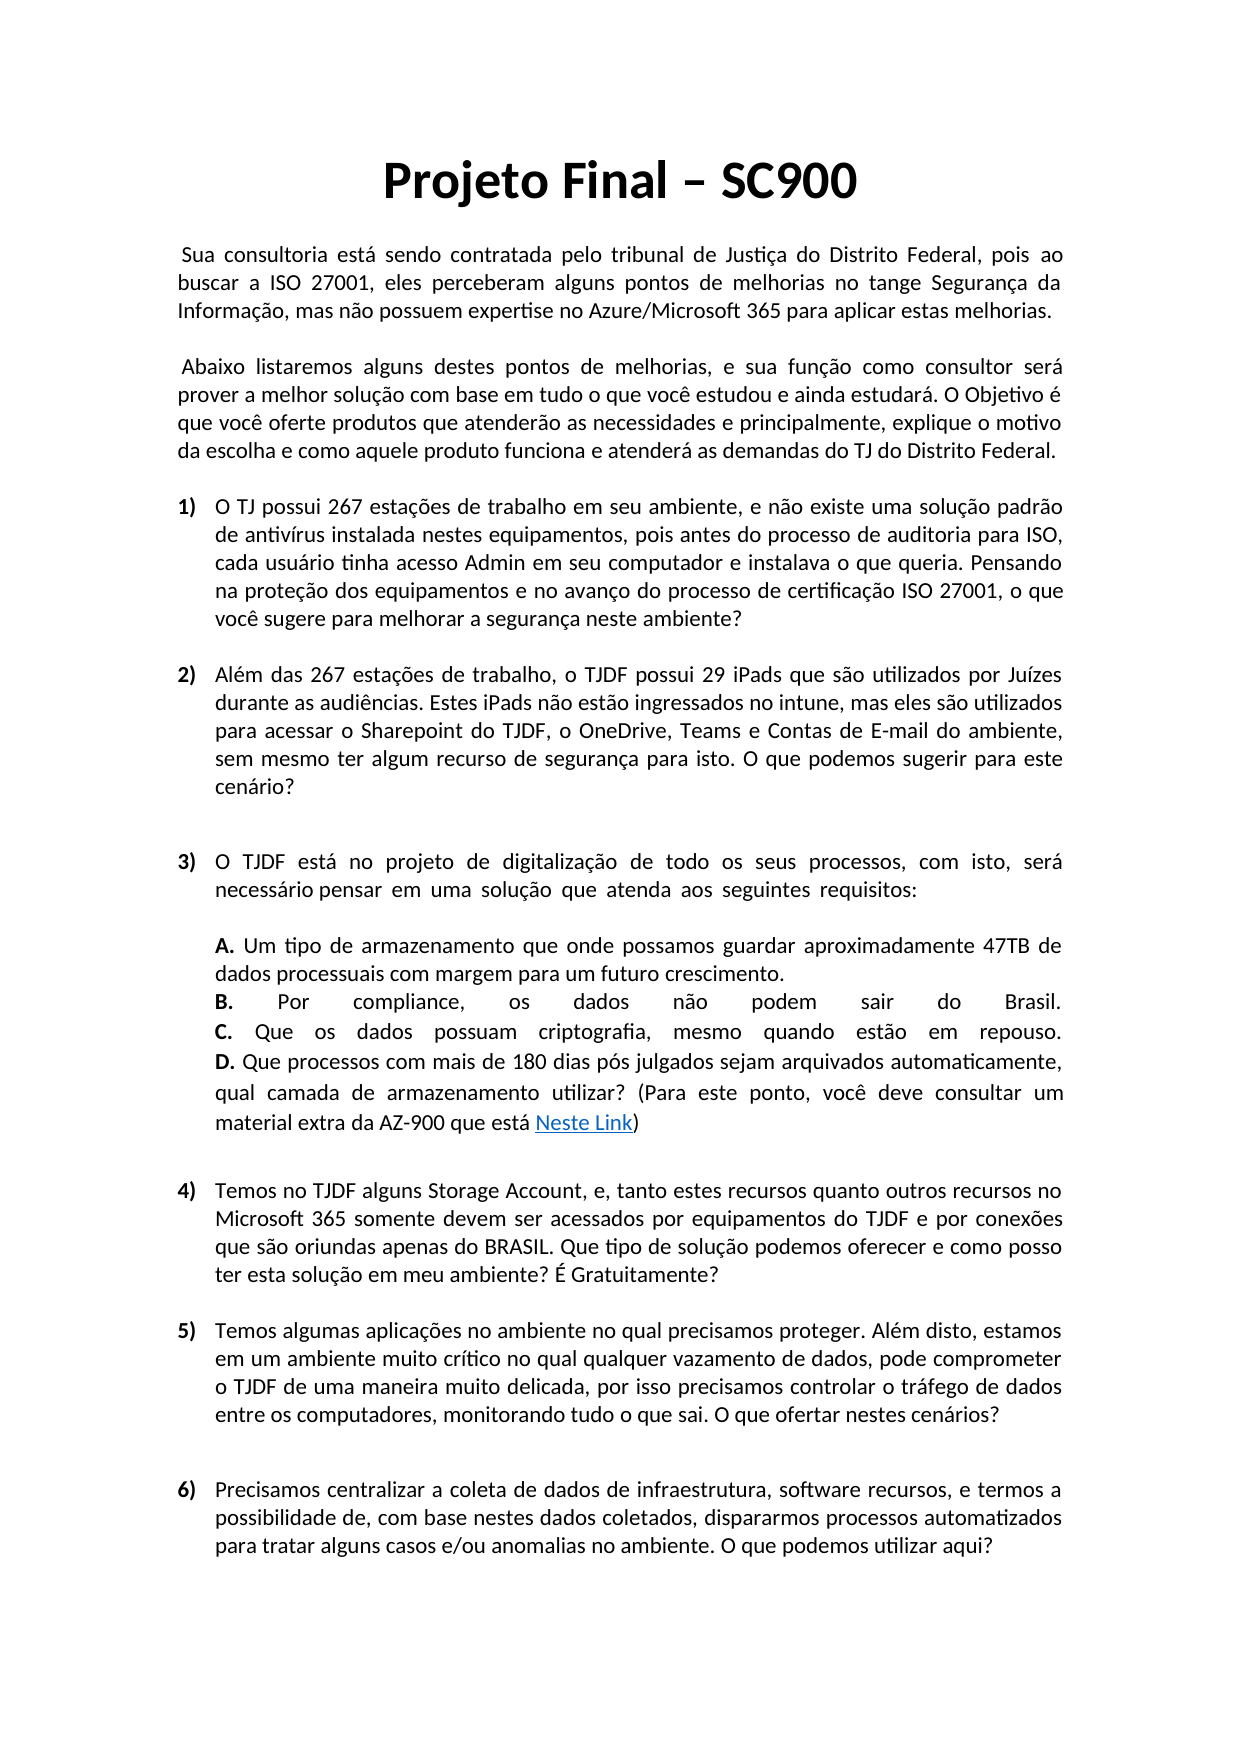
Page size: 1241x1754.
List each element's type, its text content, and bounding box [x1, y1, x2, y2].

list Além das 267 estações de trabalho, o TJDF possui 29 iPads que são utilizados por Juízes durante as audiências. Estes iPads não estão ingressados no intune, mas eles são utilizados para acessar o Sharepoint do TJDF, o OneDrive, Teams e Contas de E-mail do ambiente, sem mesmo ter algum recurso de segurança para isto. O que podemos sugerir para este cenário? [177, 660, 1064, 800]
list O TJ possui 267 estações de trabalho em seu ambiente, e não existe uma solução padrão de antivírus instalada nestes equipamentos, pois antes do processo de auditoria para ISO, cada usuário tinha acesso Admin em seu computador e instalava o que queria. Pensando na proteção dos equipamentos e no avanço do processo de certificação ISO 27001, o que você sugere para melhorar a segurança neste ambiente? [177, 492, 1064, 632]
text Sua consultoria está sendo contratada pelo tribunal de Justiça do Distrito Federal, pois ao buscar a ISO 27001, eles perceberam alguns pontos de melhorias no tange Segurança da Informação, mas não possuem expertise no Azure/Microsoft 365 para aplicar estas melhorias. [177, 240, 1063, 324]
list O TJDF está no projeto de digitalização de todo os seus processos, com isto, será necessário pensar em uma solução que atenda aos seguintes requisitos: [177, 847, 1063, 903]
list Que os dados possuam criptografia, mesmo quando estão em repouso. [214, 1017, 1076, 1045]
list Temos algumas aplicações no ambiente no qual precisamos proteger. Além disto, estamos em um ambiente muito crítico no qual qualquer vazamento de dados, pode comprometer o TJDF de uma maneira muito delicada, por isso precisamos controlar o tráfego de dados entre os computadores, monitorando tudo o que sai. O que ofertar nestes cenários? [177, 1316, 1063, 1428]
list Que processos com mais de 180 dias pós julgados sejam arquivados automaticamente, qual camada de armazenamento utilizar? (Para este ponto, você deve consultar um material extra da AZ-900 que está Neste Link) [215, 1047, 1064, 1136]
list Um tipo de armazenamento que onde possamos guardar aproximadamente 47TB de dados processuais com margem para um futuro crescimento. [215, 931, 1064, 987]
title Projeto Final – SC900 [382, 148, 859, 212]
text Abaixo listaremos alguns destes pontos de melhorias, e sua função como consultor será prover a melhor solução com base em tudo o que você estudou e ainda estudará. O Objetivo é que você oferte produtos que atenderão as necessidades e principalmente, explique o motivo da escolha e como aquele produto funciona e atenderá as demandas do TJ do Distrito Federal. [177, 352, 1063, 464]
list Precisamos centralizar a coleta de dados de infraestrutura, software recursos, e termos a possibilidade de, com base nestes dados coletados, dispararmos processos automatizados para tratar alguns casos e/ou anomalias no ambiente. O que podemos utilizar aqui? [177, 1475, 1064, 1559]
list Por compliance, os dados não podem sair do Brasil. [214, 987, 1076, 1015]
list Temos no TJDF alguns Storage Account, e, tanto estes recursos quanto outros recursos no Microsoft 365 somente devem ser acessados por equipamentos do TJDF e por conexões que são oriundas apenas do BRASIL. Que tipo de solução podemos oferecer e como posso ter esta solução em meu ambiente? É Gratuitamente? [177, 1176, 1063, 1288]
